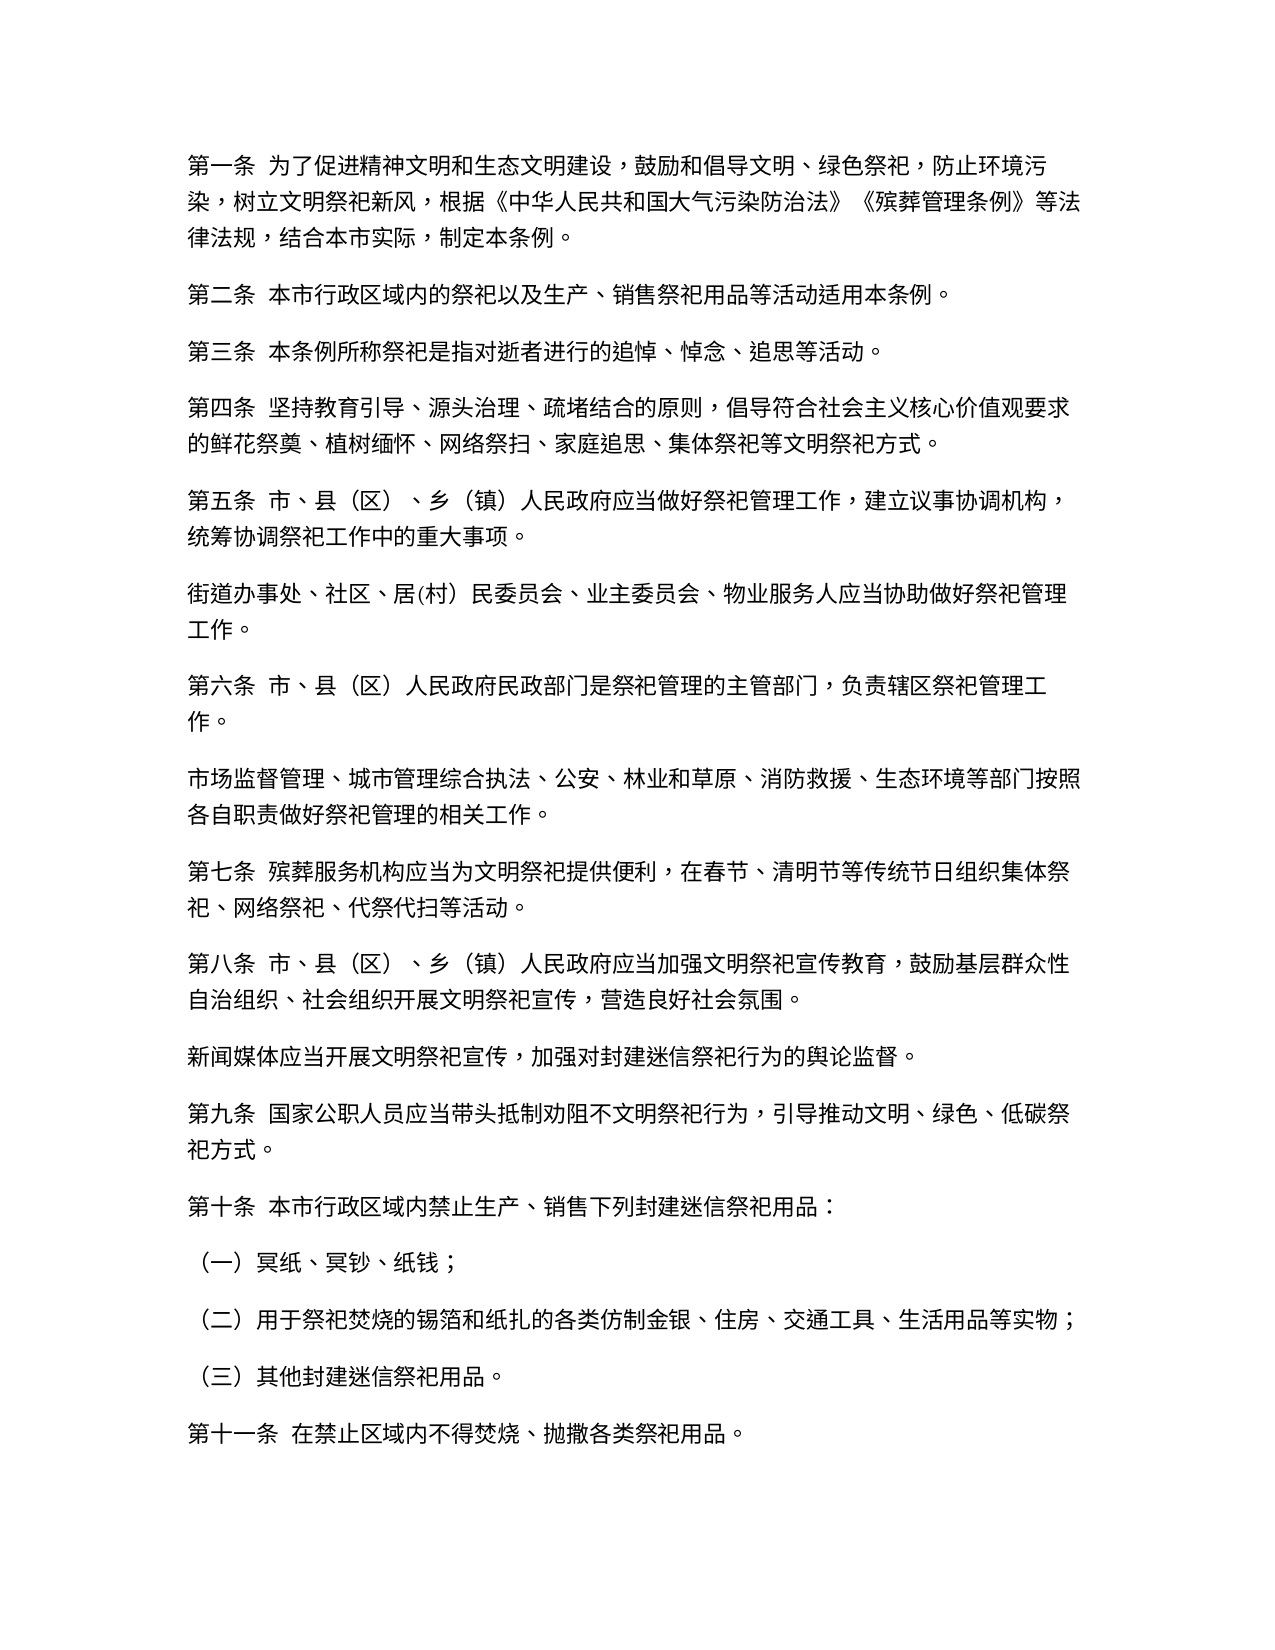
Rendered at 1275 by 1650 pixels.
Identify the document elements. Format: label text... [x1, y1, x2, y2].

text 第二条 本市行政区域内的祭祀以及生产、销售祭祀用品等活动适用本条例。 [187, 279, 1087, 310]
text 第七条 殡葬服务机构应当为文明祭祀提供便利，在春节、清明节等传统节日组织集体祭祀、网络祭祀、代祭代扫等活动。 [187, 856, 1087, 923]
text 第三条 本条例所称祭祀是指对逝者进行的追悼、悼念、追思等活动。 [187, 335, 1087, 367]
text 街道办事处、社区、居(村）民委员会、业主委员会、物业服务人应当协助做好祭祀管理工作。 [187, 578, 1087, 645]
text 第八条 市、县（区）、乡（镇）人民政府应当加强文明祭祀宣传教育，鼓励基层群众性自治组织、社会组织开展文明祭祀宣传，营造良好社会氛围。 [187, 948, 1087, 1016]
text 市场监督管理、城市管理综合执法、公安、林业和草原、消防救援、生态环境等部门按照各自职责做好祭祀管理的相关工作。 [187, 763, 1087, 830]
text 第十一条 在禁止区域内不得焚烧、抛撒各类祭祀用品。 [187, 1418, 1087, 1449]
text （一）冥纸、冥钞、纸钱； [187, 1247, 1087, 1279]
text 第四条 坚持教育引导、源头治理、疏堵结合的原则，倡导符合社会主义核心价值观要求的鲜花祭奠、植树缅怀、网络祭扫、家庭追思、集体祭祀等文明祭祀方式。 [187, 392, 1087, 459]
text 新闻媒体应当开展文明祭祀宣传，加强对封建迷信祭祀行为的舆论监督。 [187, 1041, 1087, 1072]
text 第九条 国家公职人员应当带头抵制劝阻不文明祭祀行为，引导推动文明、绿色、低碳祭祀方式。 [187, 1098, 1087, 1165]
text 第十条 本市行政区域内禁止生产、销售下列封建迷信祭祀用品： [187, 1191, 1087, 1222]
text （三）其他封建迷信祭祀用品。 [187, 1361, 1087, 1392]
text 第六条 市、县（区）人民政府民政部门是祭祀管理的主管部门，负责辖区祭祀管理工作。 [187, 670, 1087, 737]
text （二）用于祭祀焚烧的锡箔和纸扎的各类仿制金银、住房、交通工具、生活用品等实物； [187, 1304, 1087, 1335]
text 第五条 市、县（区）、乡（镇）人民政府应当做好祭祀管理工作，建立议事协调机构，统筹协调祭祀工作中的重大事项。 [187, 485, 1087, 552]
text 第一条 为了促进精神文明和生态文明建设，鼓励和倡导文明、绿色祭祀，防止环境污染，树立文明祭祀新风，根据《中华人民共和国大气污染防治法》《殡葬管理条例》等法律法规，结合本市实际，制定本条例。 [187, 150, 1087, 253]
